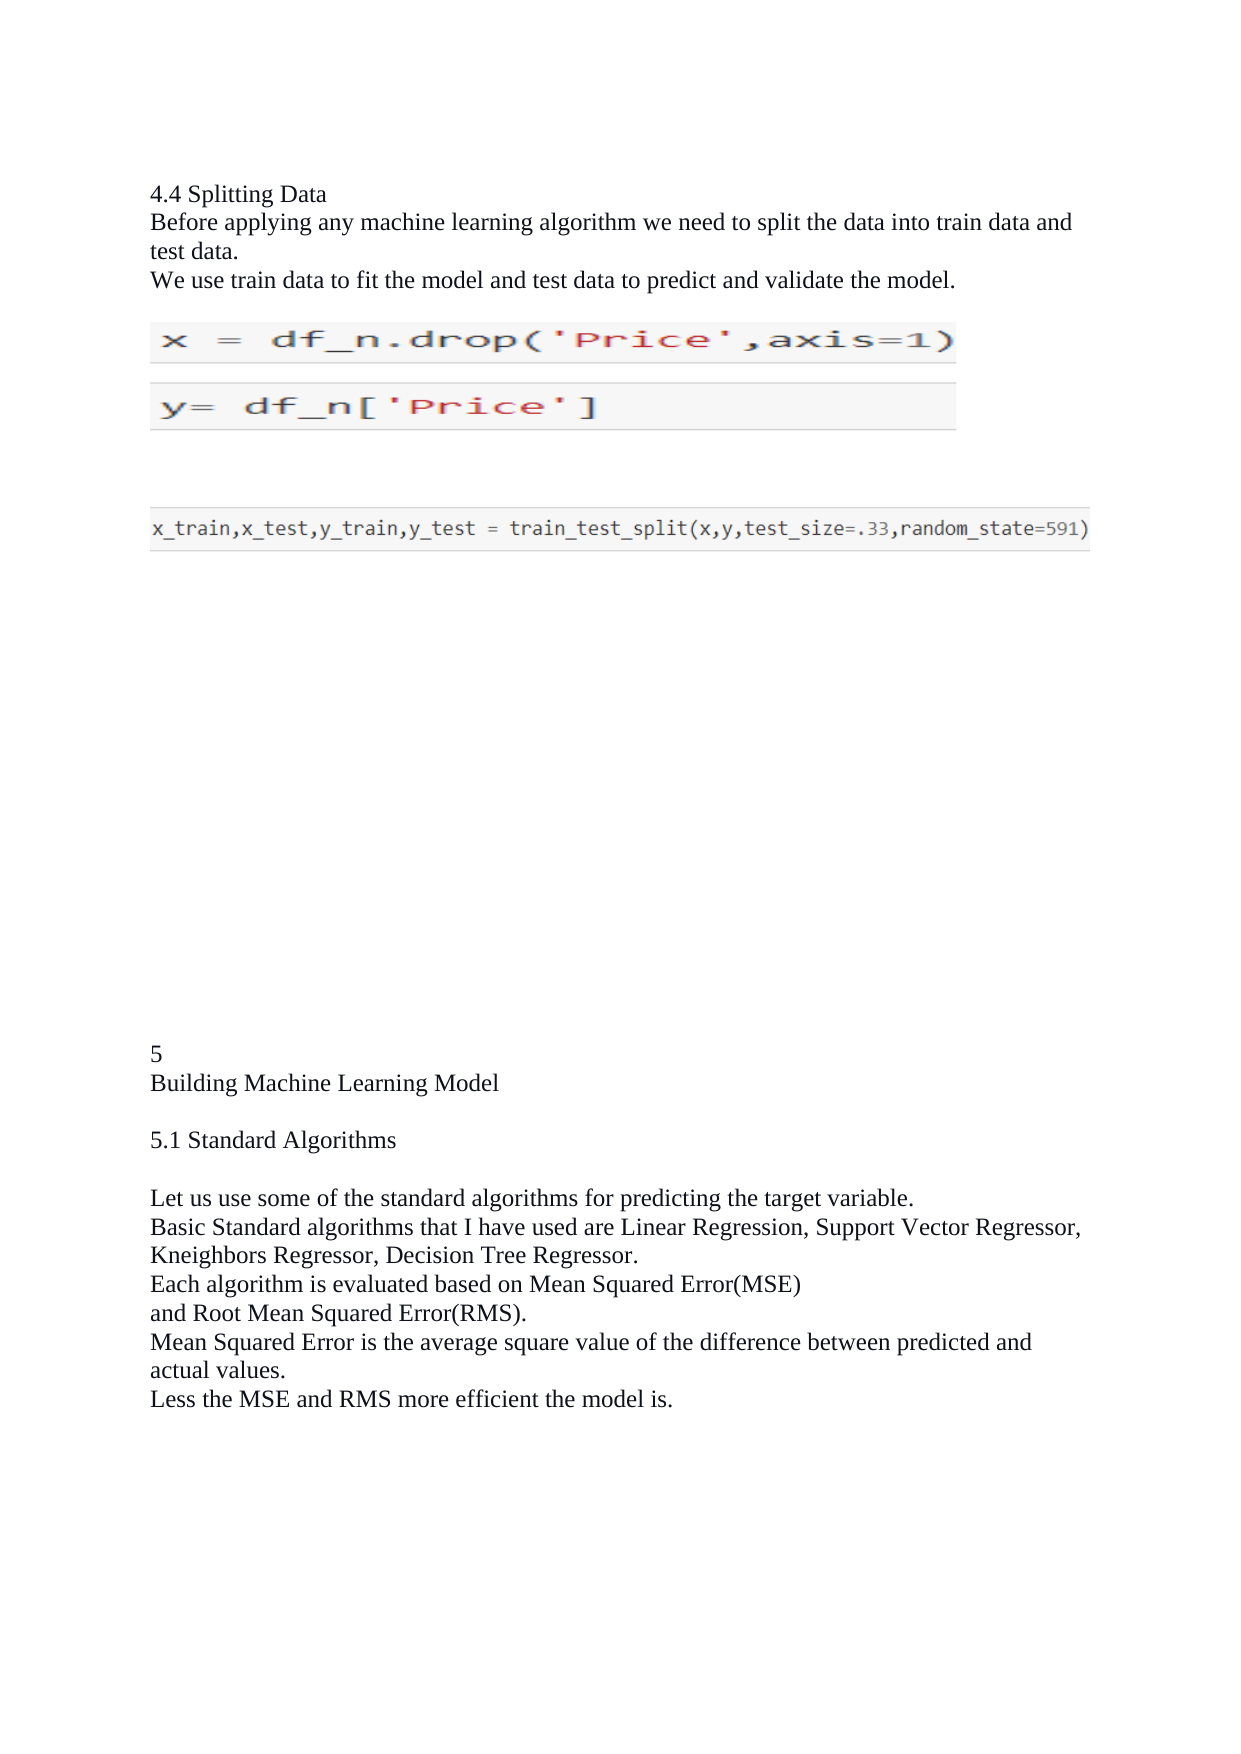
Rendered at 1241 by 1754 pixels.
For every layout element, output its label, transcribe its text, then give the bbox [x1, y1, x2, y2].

text Building Machine Learning Model [150, 1068, 1090, 1097]
text 5 [150, 1039, 1090, 1068]
text Each algorithm is evaluated based on Mean Squared Error(MSE) [150, 1269, 1090, 1298]
picture [150, 322, 957, 472]
text 4.4 Splitting Data [150, 179, 1090, 207]
text Let us use some of the standard algorithms for predicting the target variable. [150, 1183, 1090, 1212]
text Before applying any machine learning algorithm we need to split the data into train data and test data. [150, 207, 1090, 265]
text 5.1 Standard Algorithms [150, 1125, 1090, 1154]
text We use train data to fit the model and test data to predict and validate the model. [150, 265, 1090, 294]
text Basic Standard algorithms that I have used are Linear Regression, Support Vector Regressor, Kneighbors Regressor, Decision Tree Regressor. [150, 1212, 1090, 1269]
text Mean Squared Error is the average square value of the difference between predicted and actual values. [150, 1327, 1090, 1384]
text Less the MSE and RMS more efficient the model is. [150, 1384, 1090, 1413]
picture [150, 500, 1091, 896]
text and Root Mean Squared Error(RMS). [150, 1298, 1090, 1327]
